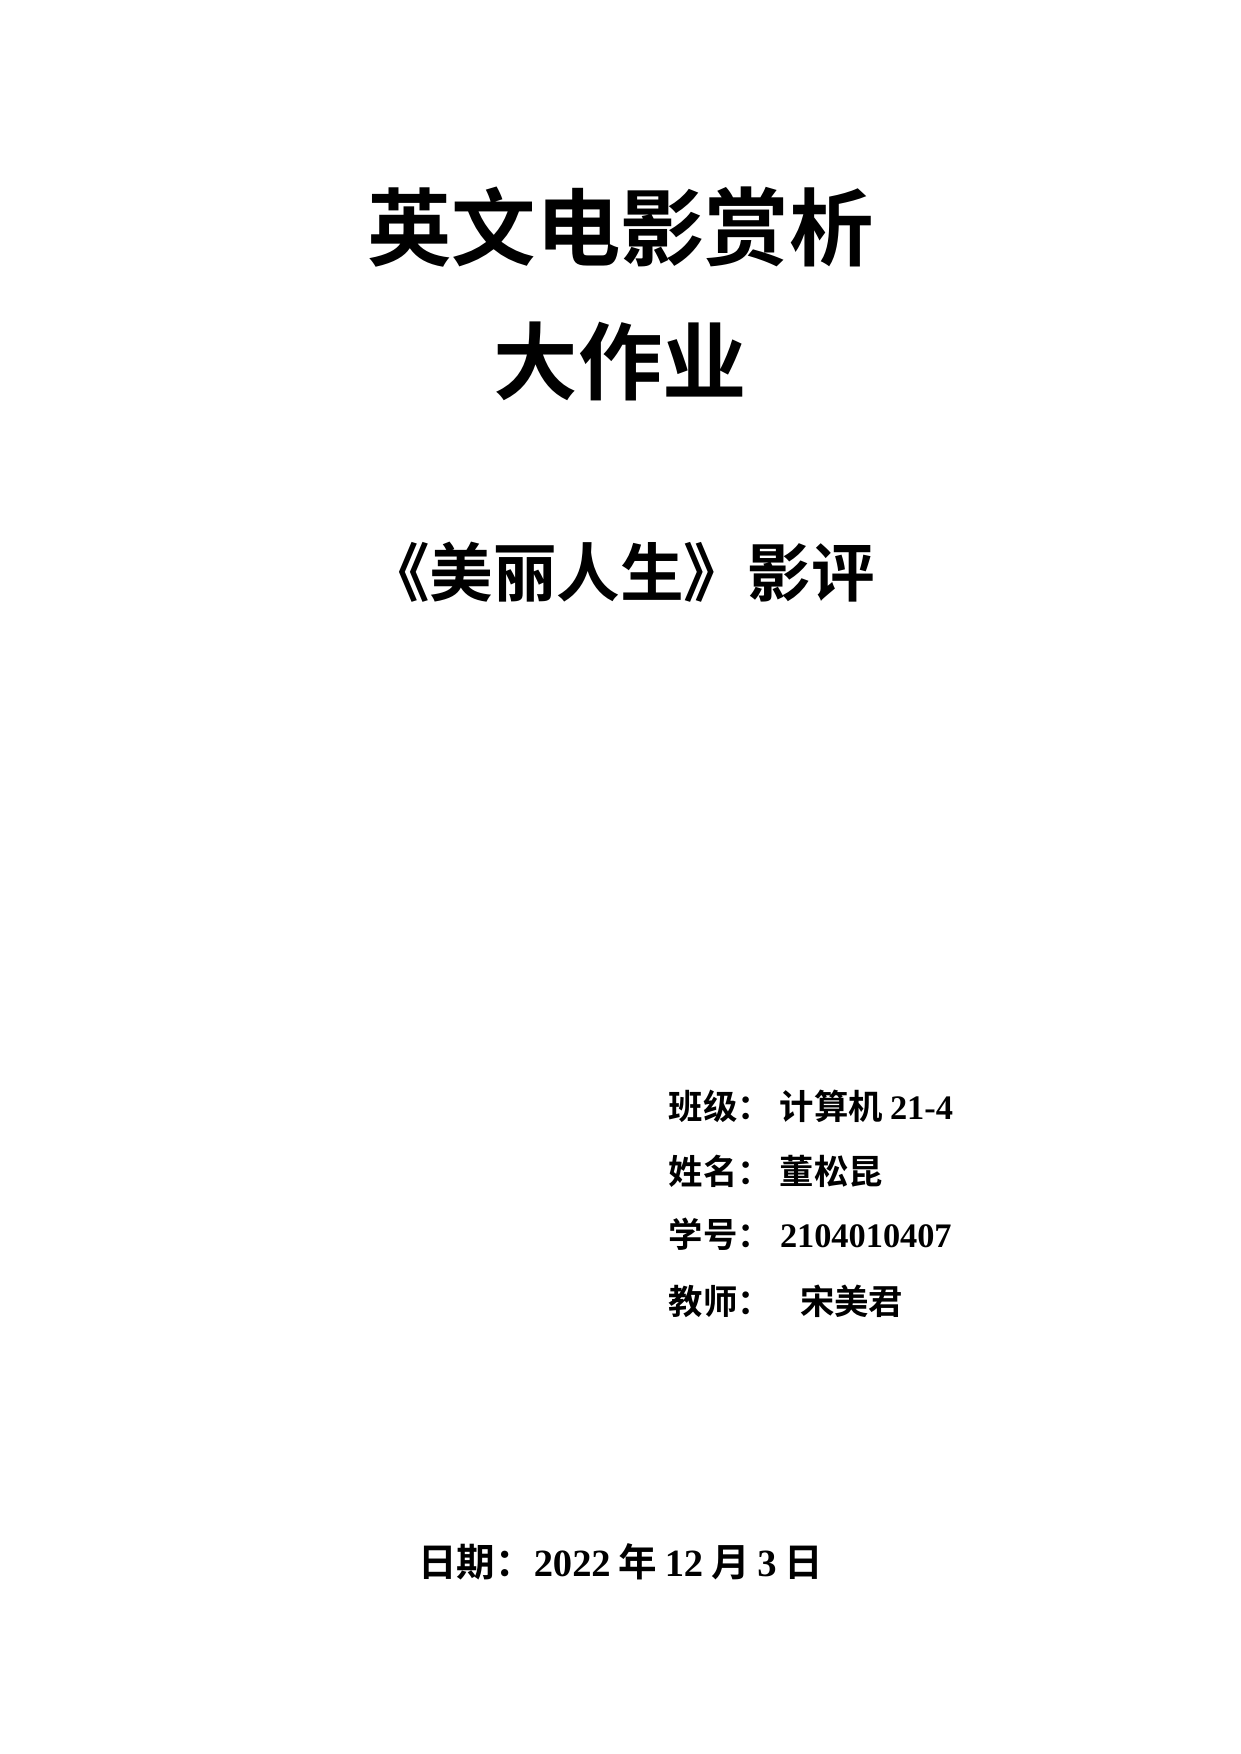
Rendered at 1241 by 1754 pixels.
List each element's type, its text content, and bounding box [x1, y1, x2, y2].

text 英文电影赏析 [187, 162, 1053, 292]
text 学号： 2104010407 [625, 1202, 1053, 1267]
text 日期：2022年12月3日 [187, 1527, 1053, 1592]
text 大作业 [187, 292, 1053, 422]
text 教师： 宋美君 [625, 1267, 1053, 1332]
text 《美丽人生》影评 [187, 519, 1053, 617]
text 姓名： 董松昆 [625, 1137, 1053, 1202]
text 班级： 计算机21-4 [625, 1072, 1053, 1137]
